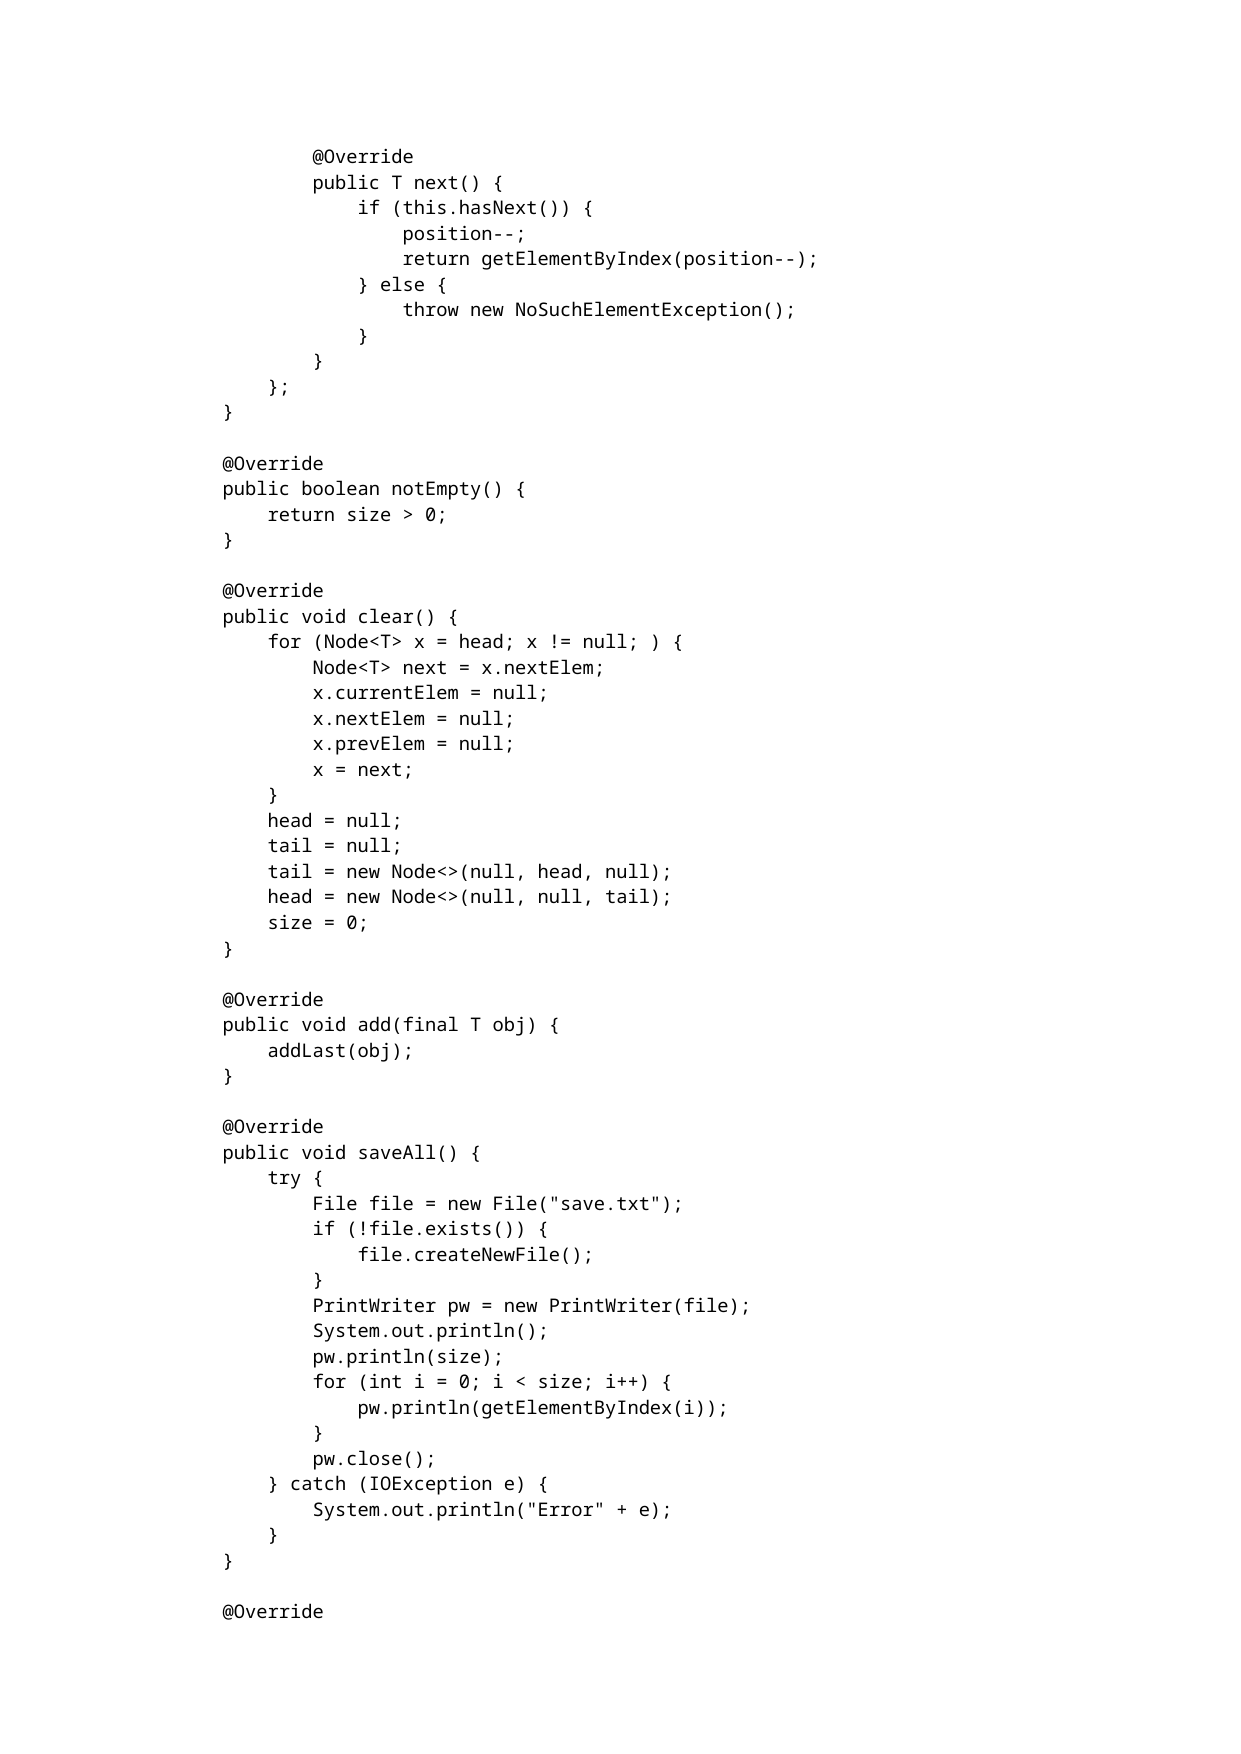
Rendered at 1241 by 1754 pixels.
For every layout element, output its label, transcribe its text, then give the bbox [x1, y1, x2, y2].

text @Override [177, 450, 1152, 475]
text } [177, 935, 1152, 960]
text try { [177, 1164, 1152, 1190]
text x.prevElem = null; [177, 731, 1152, 756]
text @Override [177, 577, 1152, 603]
text throw new NoSuchElementException(); [177, 297, 1152, 322]
text } [177, 1522, 1152, 1547]
text System.out.println(); [177, 1318, 1152, 1343]
text addLast(obj); [177, 1037, 1152, 1062]
text File file = new File("save.txt"); [177, 1190, 1152, 1216]
text for (int i = 0; i < size; i++) { [177, 1369, 1152, 1394]
text @Override [177, 1113, 1152, 1139]
text @Override [177, 1598, 1152, 1624]
text @Override [177, 986, 1152, 1011]
text Node<T> next = x.nextElem; [177, 654, 1152, 679]
text pw.println(getElementByIndex(i)); [177, 1394, 1152, 1420]
text PrintWriter pw = new PrintWriter(file); [177, 1292, 1152, 1318]
text @Override [177, 144, 1152, 169]
text position--; [177, 220, 1152, 246]
text pw.close(); [177, 1445, 1152, 1471]
text } [177, 348, 1152, 373]
text x = next; [177, 756, 1152, 782]
text tail = null; [177, 833, 1152, 858]
text } [177, 322, 1152, 348]
text } [177, 1547, 1152, 1573]
text x.nextElem = null; [177, 705, 1152, 731]
text pw.println(size); [177, 1343, 1152, 1369]
text if (this.hasNext()) { [177, 195, 1152, 220]
text } [177, 1420, 1152, 1445]
text }; [177, 373, 1152, 399]
text } [177, 1062, 1152, 1088]
text for (Node<T> x = head; x != null; ) { [177, 628, 1152, 654]
text } [177, 526, 1152, 552]
text return getElementByIndex(position--); [177, 246, 1152, 271]
text public void clear() { [177, 603, 1152, 628]
text } else { [177, 271, 1152, 297]
text tail = new Node<>(null, head, null); [177, 858, 1152, 884]
text public T next() { [177, 169, 1152, 195]
text public void add(final T obj) { [177, 1011, 1152, 1037]
text return size > 0; [177, 501, 1152, 526]
text } catch (IOException e) { [177, 1471, 1152, 1496]
text public boolean notEmpty() { [177, 475, 1152, 501]
text head = new Node<>(null, null, tail); [177, 884, 1152, 909]
text x.currentElem = null; [177, 679, 1152, 705]
text System.out.println("Error" + e); [177, 1496, 1152, 1522]
text } [177, 1267, 1152, 1292]
text } [177, 782, 1152, 807]
text head = null; [177, 807, 1152, 833]
text file.createNewFile(); [177, 1241, 1152, 1267]
text if (!file.exists()) { [177, 1216, 1152, 1241]
text } [177, 399, 1152, 424]
text size = 0; [177, 909, 1152, 935]
text public void saveAll() { [177, 1139, 1152, 1164]
